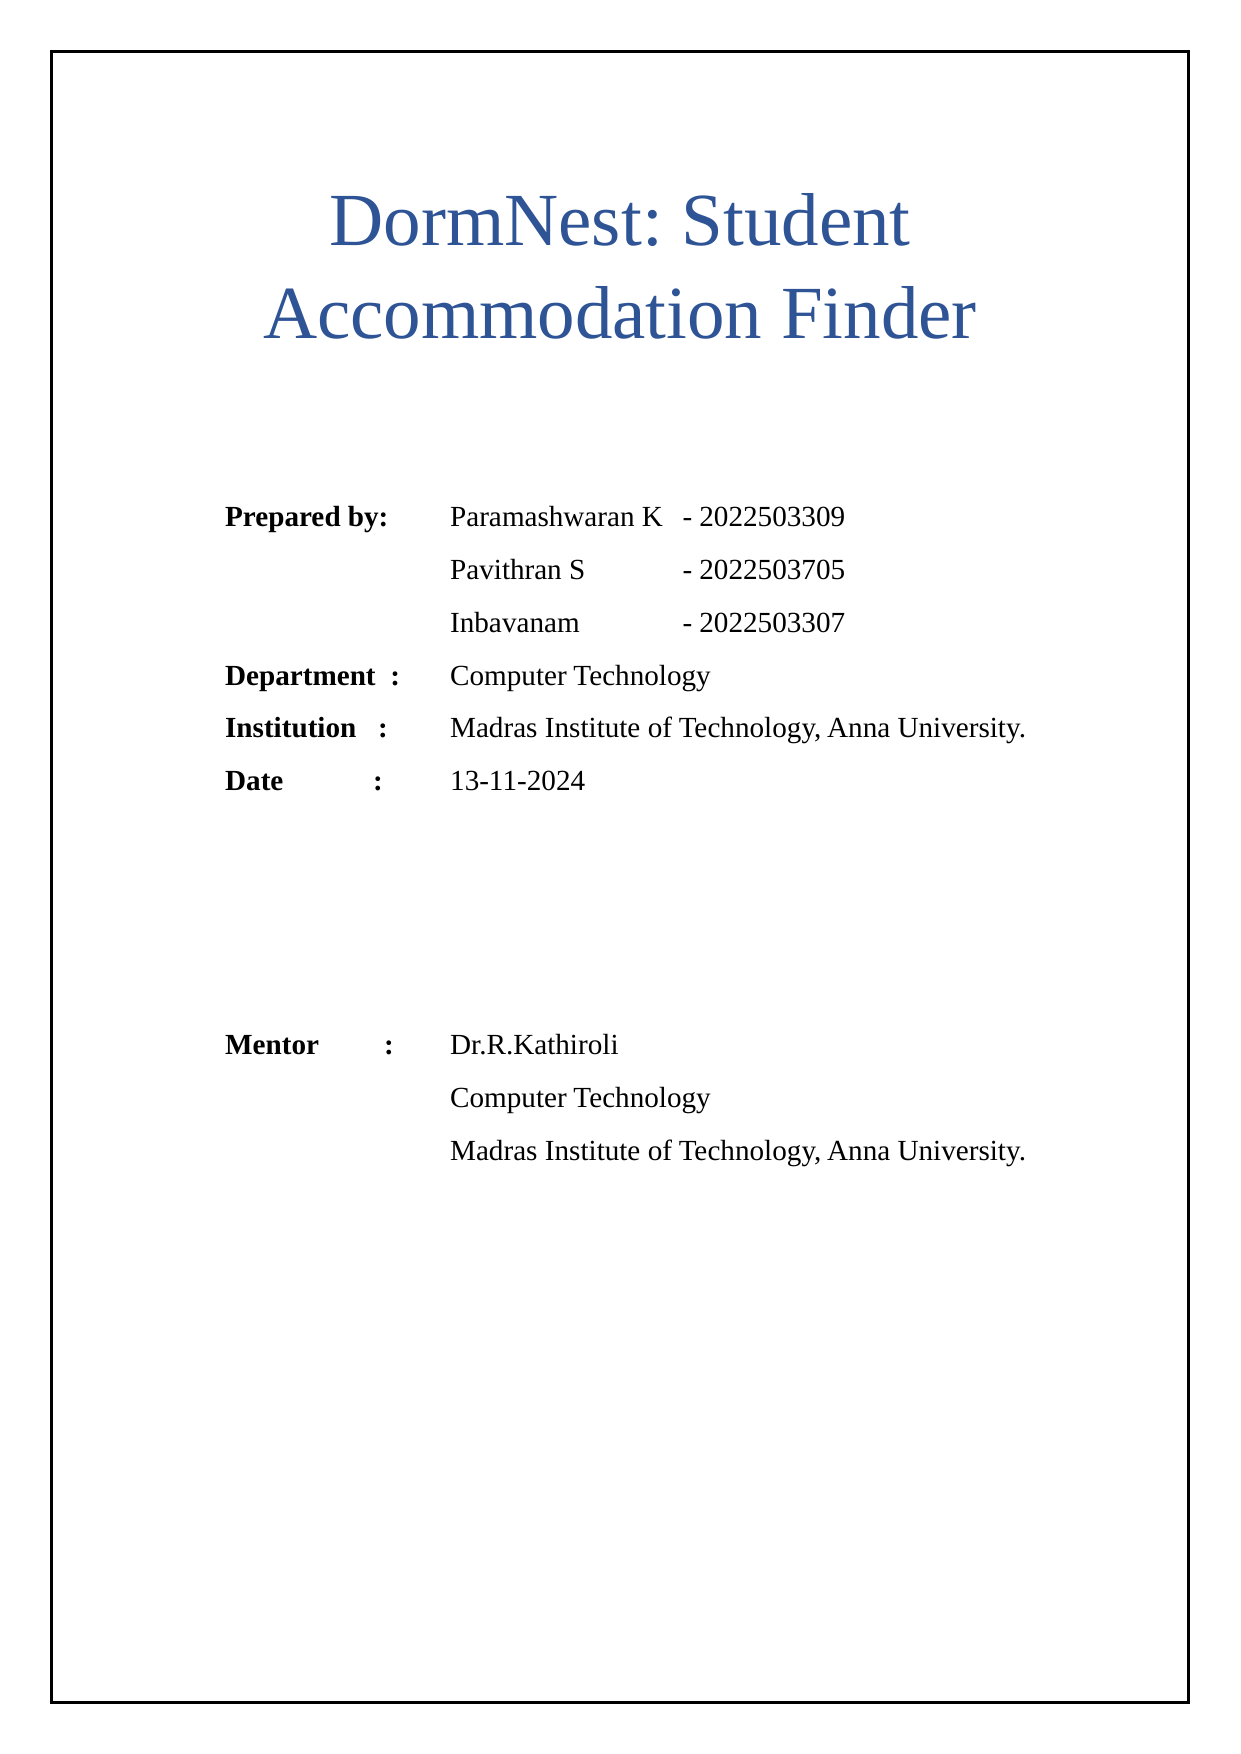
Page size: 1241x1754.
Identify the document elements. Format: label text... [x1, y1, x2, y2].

text Pavithran S - 2022503705 [225, 552, 1090, 586]
text Computer Technology [225, 1080, 1090, 1114]
subtitle DormNest: Student Accommodation Finder [150, 175, 1090, 354]
text Mentor : Dr.R.Kathiroli [225, 1027, 1090, 1061]
text Department : Computer Technology [225, 658, 1090, 691]
text Madras Institute of Technology, Anna University. [225, 1133, 1090, 1166]
text Date : 13-11-2024 [225, 763, 1090, 797]
text Prepared by: Paramashwaran K - 2022503309 [225, 499, 1090, 533]
text Institution : Madras Institute of Technology, Anna University. [225, 710, 1090, 744]
text Inbavanam - 2022503307 [225, 605, 1090, 638]
